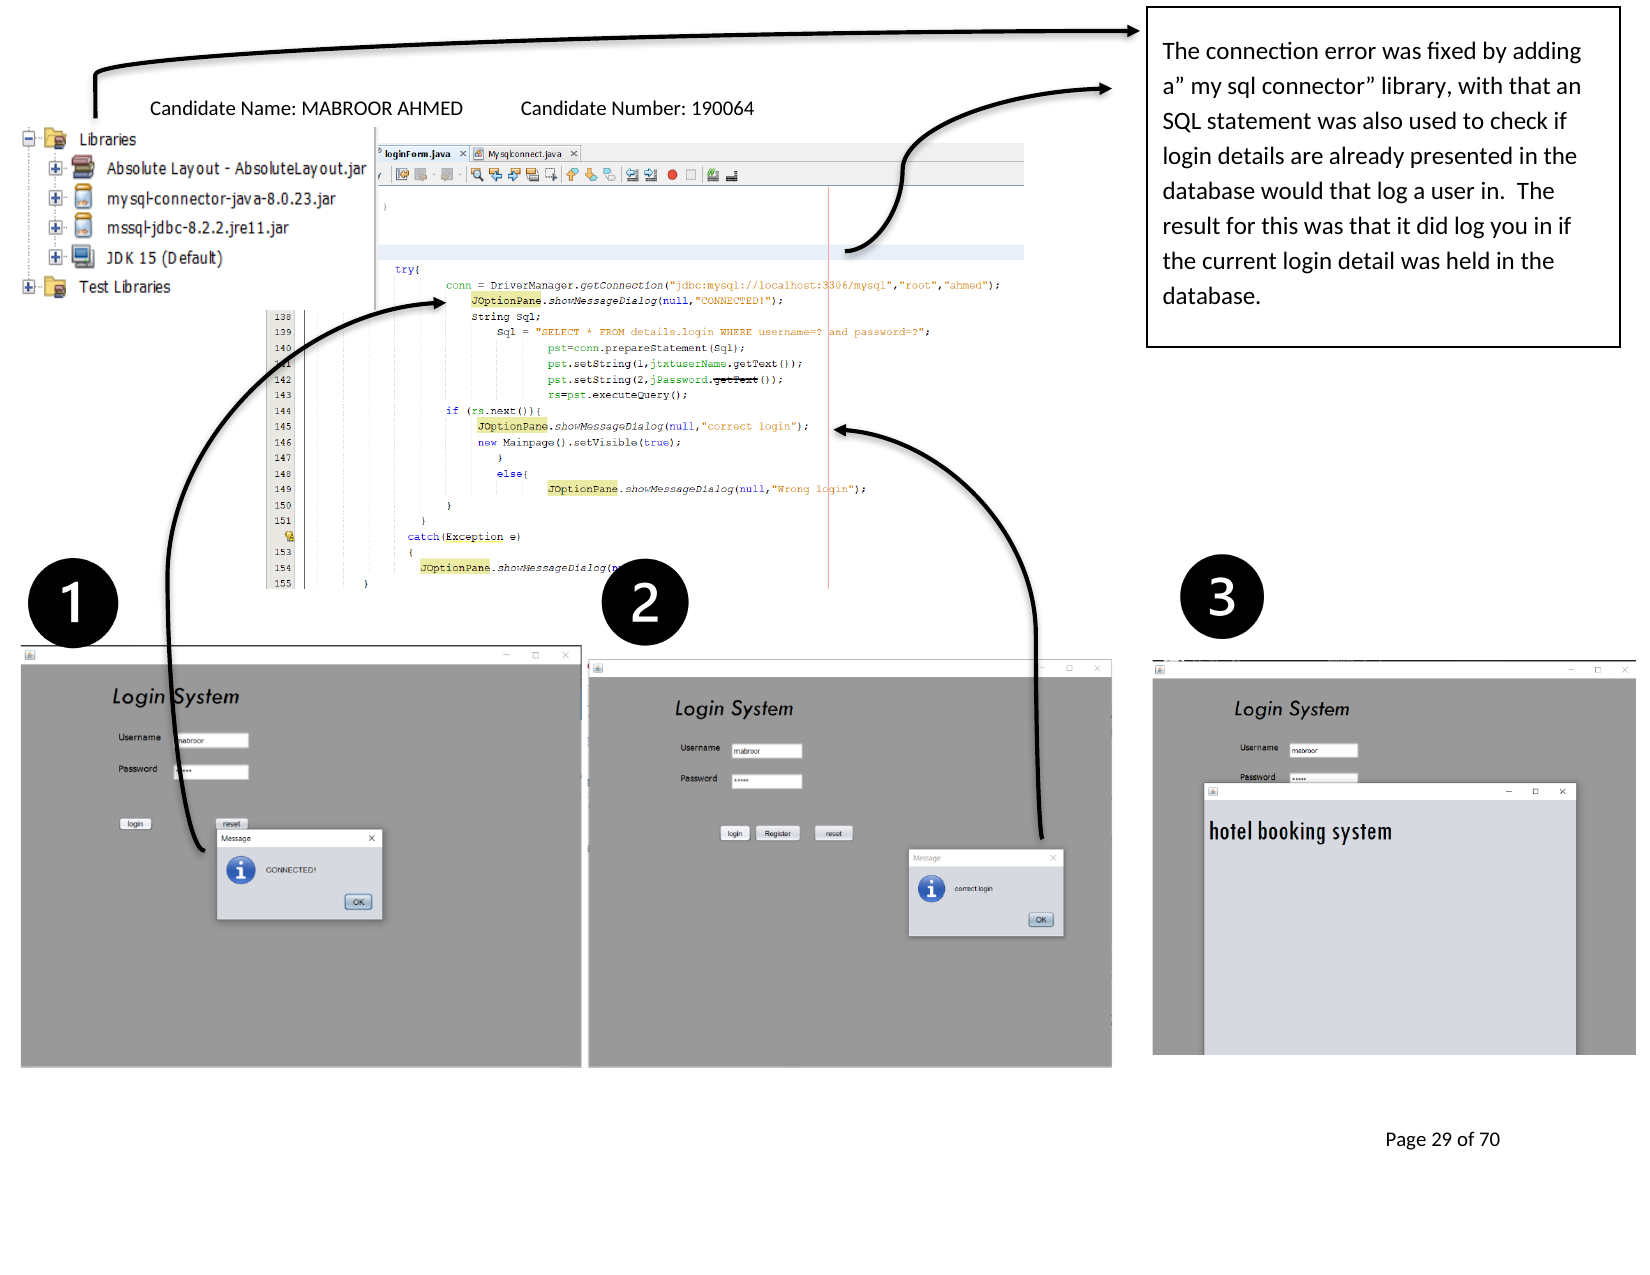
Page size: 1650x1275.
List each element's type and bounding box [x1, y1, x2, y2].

picture [587, 659, 1113, 1068]
picture [18, 127, 1025, 651]
picture [19, 550, 582, 1068]
picture [1151, 660, 1635, 1054]
picture [1172, 546, 1270, 644]
